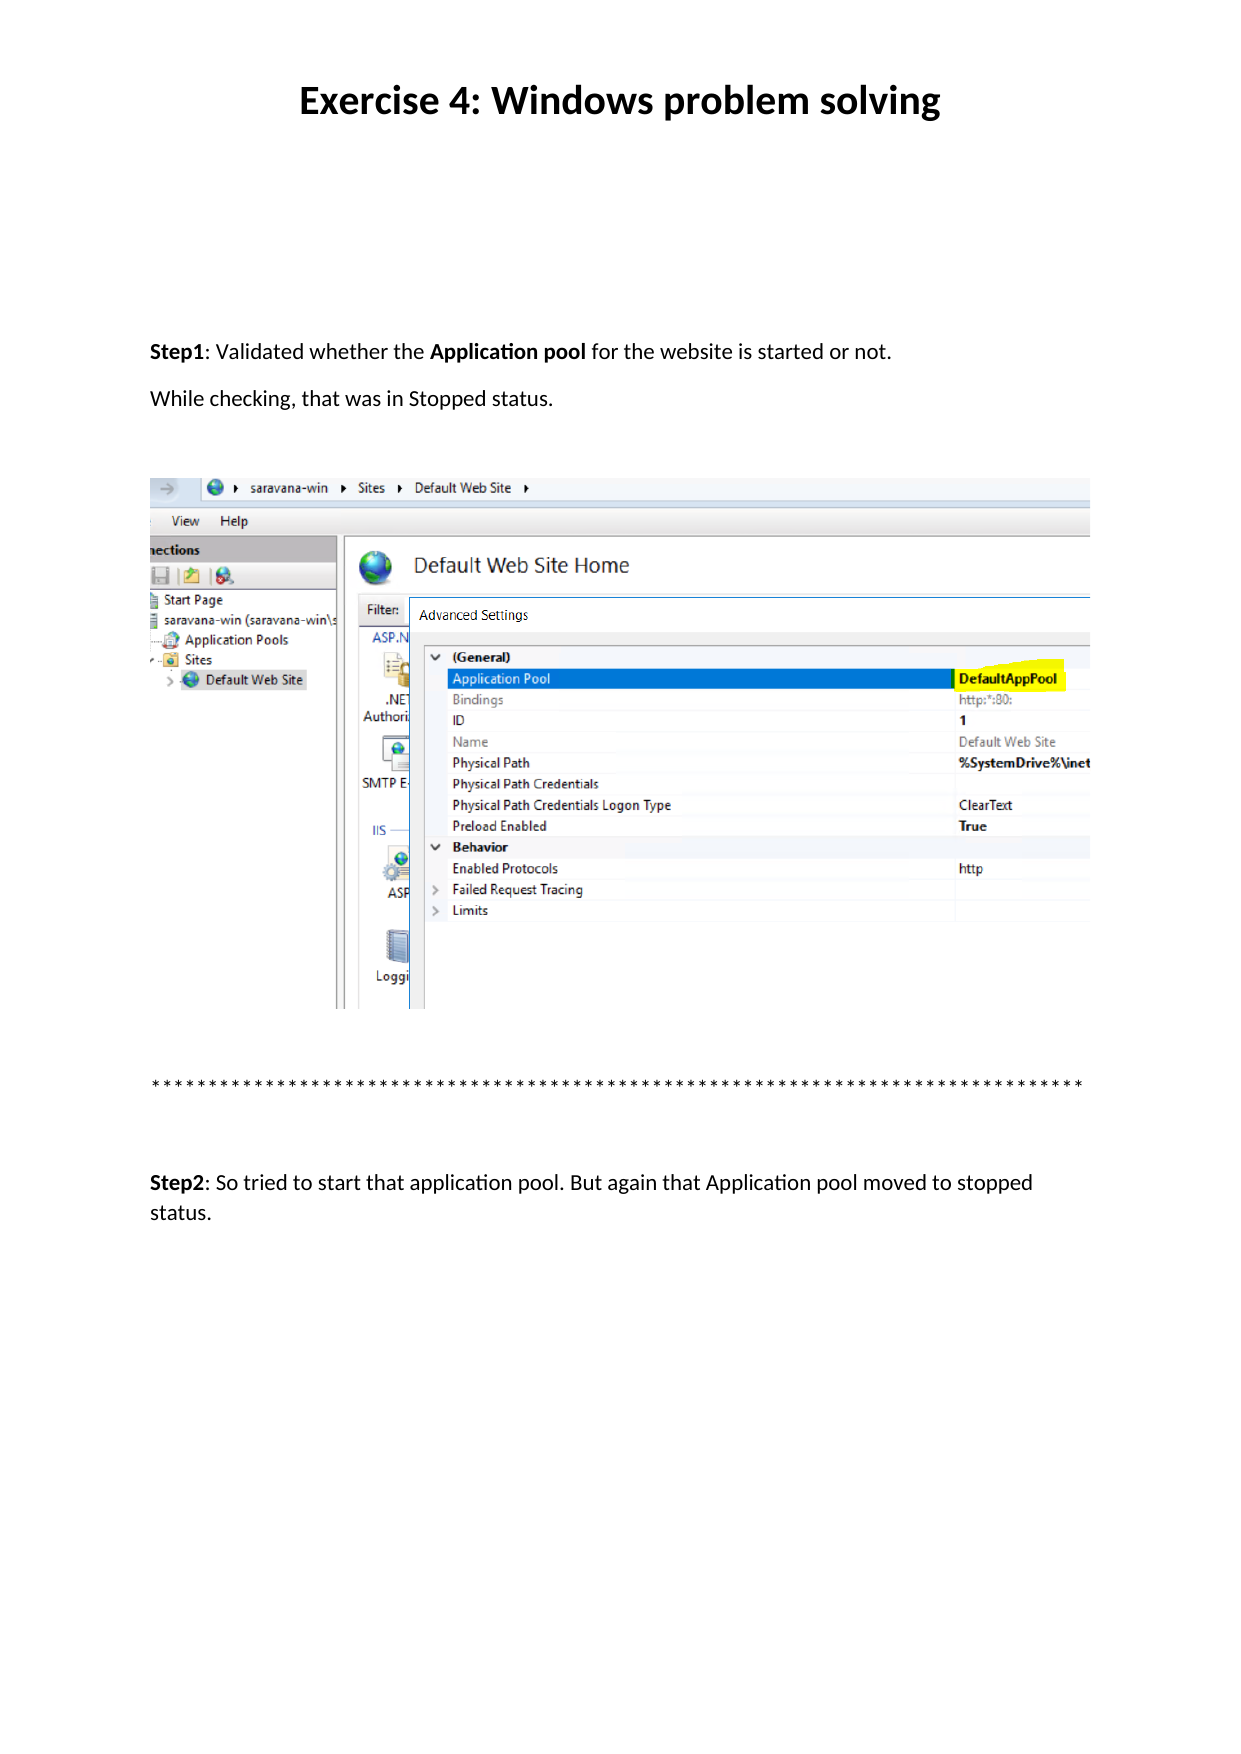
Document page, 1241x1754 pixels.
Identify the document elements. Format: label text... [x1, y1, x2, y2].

text While checking, that was in Stopped status. [150, 384, 1090, 412]
text Step2: So tried to start that application pool. But again that Application pool moved to stopped status. [150, 1168, 1090, 1226]
picture [150, 478, 1091, 1009]
text ********************************************************************************** [150, 1074, 1090, 1102]
text Step1: Validated whether the Application pool for the website is started or not. [150, 337, 1090, 366]
